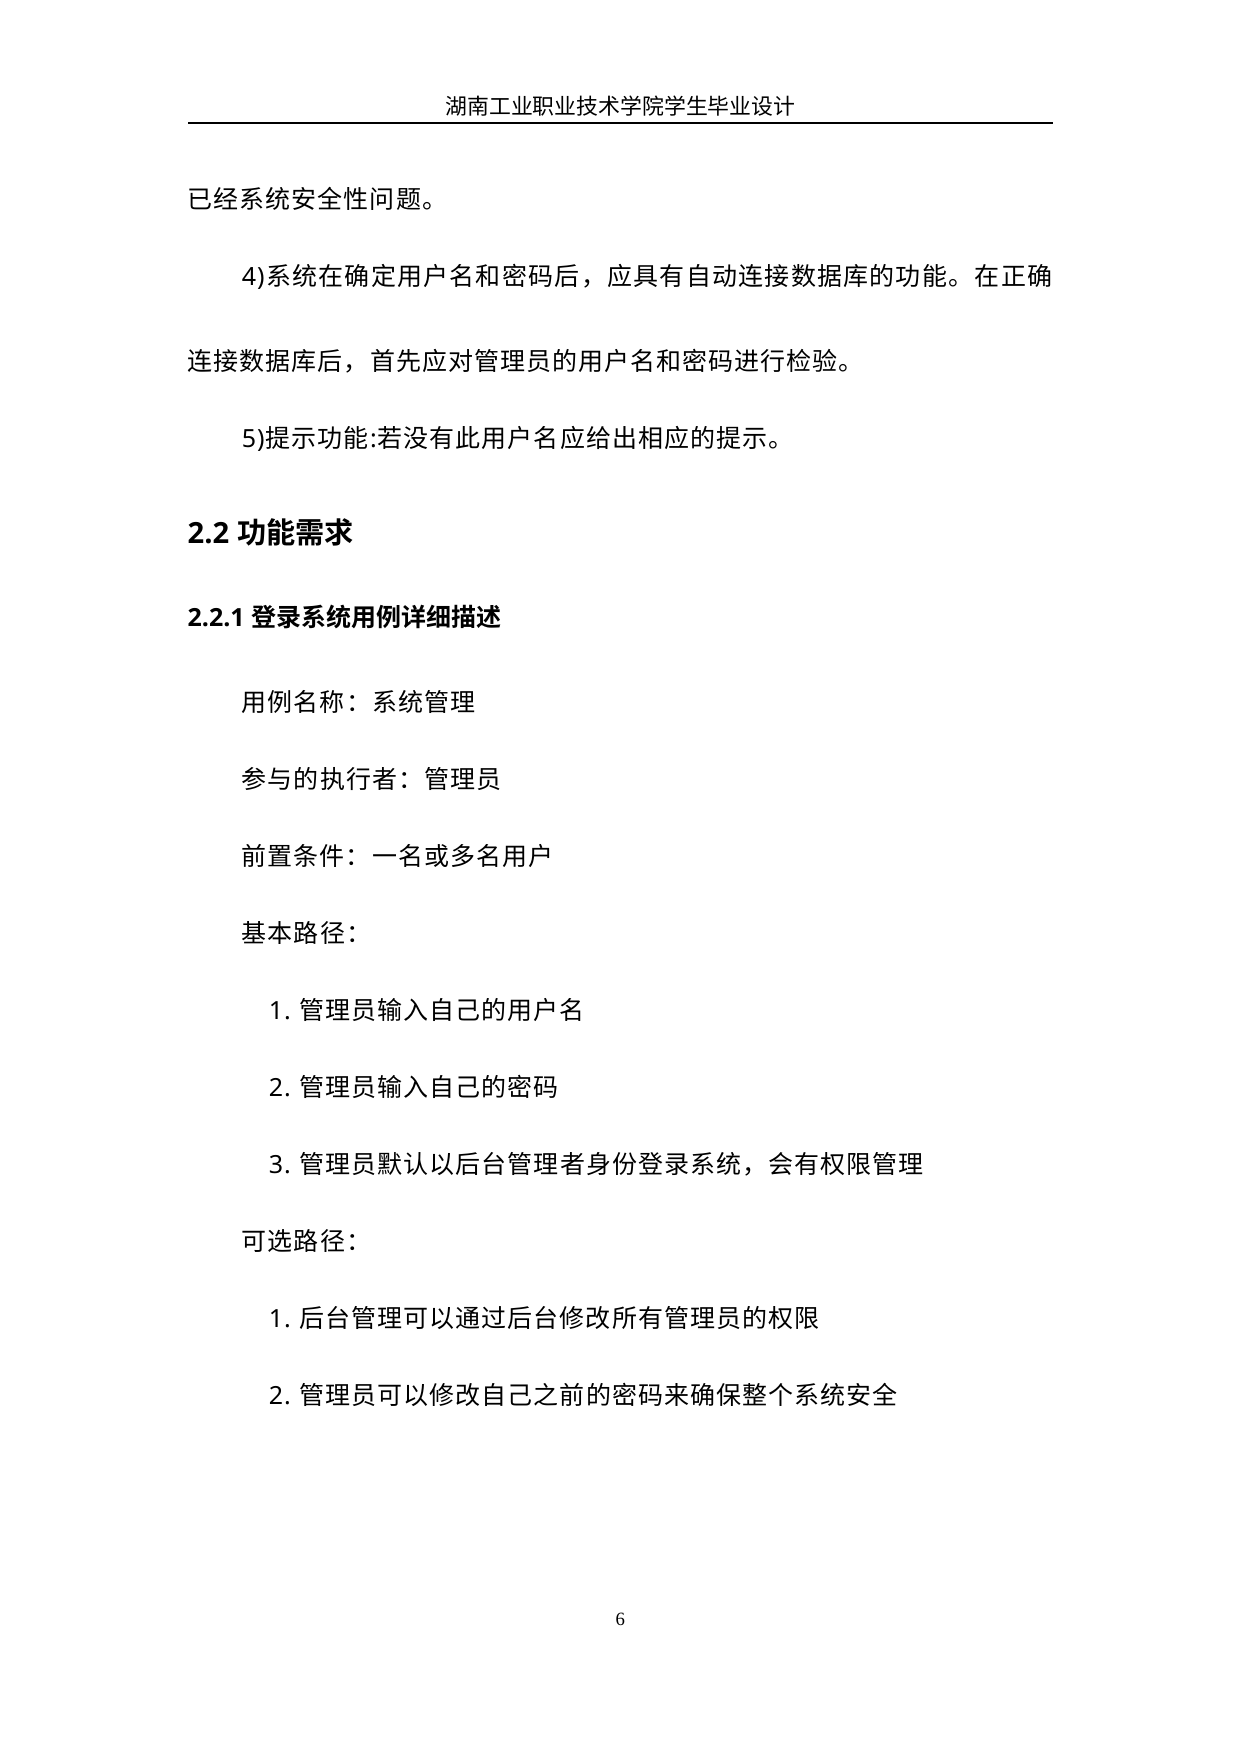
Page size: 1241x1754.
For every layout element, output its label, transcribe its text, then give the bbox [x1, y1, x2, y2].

text 2. 管理员输入自己的密码 [187, 1051, 1053, 1119]
text 可选路径： [187, 1205, 1053, 1273]
text 基本路径： [187, 897, 1053, 965]
text 1. 管理员输入自己的用户名 [187, 974, 1053, 1042]
text 5)提示功能:若没有此用户名应给出相应的提示。 [187, 403, 1053, 471]
text 2. 管理员可以修改自己之前的密码来确保整个系统安全 [187, 1359, 1053, 1427]
text 4)系统在确定用户名和密码后，应具有自动连接数据库的功能。在正确连接数据库后，首先应对管理员的用户名和密码进行检验。 [187, 241, 1053, 394]
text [187, 164, 1053, 232]
text 前置条件：一名或多名用户 [187, 820, 1053, 888]
text 参与的执行者：管理员 [187, 743, 1053, 811]
text 1. 后台管理可以通过后台修改所有管理员的权限 [187, 1282, 1053, 1350]
subtitle 2.2.1 登录系统用例详细描述 [187, 582, 1053, 649]
subtitle 2.2 功能需求 [187, 497, 1053, 564]
text 用例名称：系统管理 [187, 666, 1053, 734]
text 3. 管理员默认以后台管理者身份登录系统，会有权限管理 [187, 1128, 1053, 1196]
